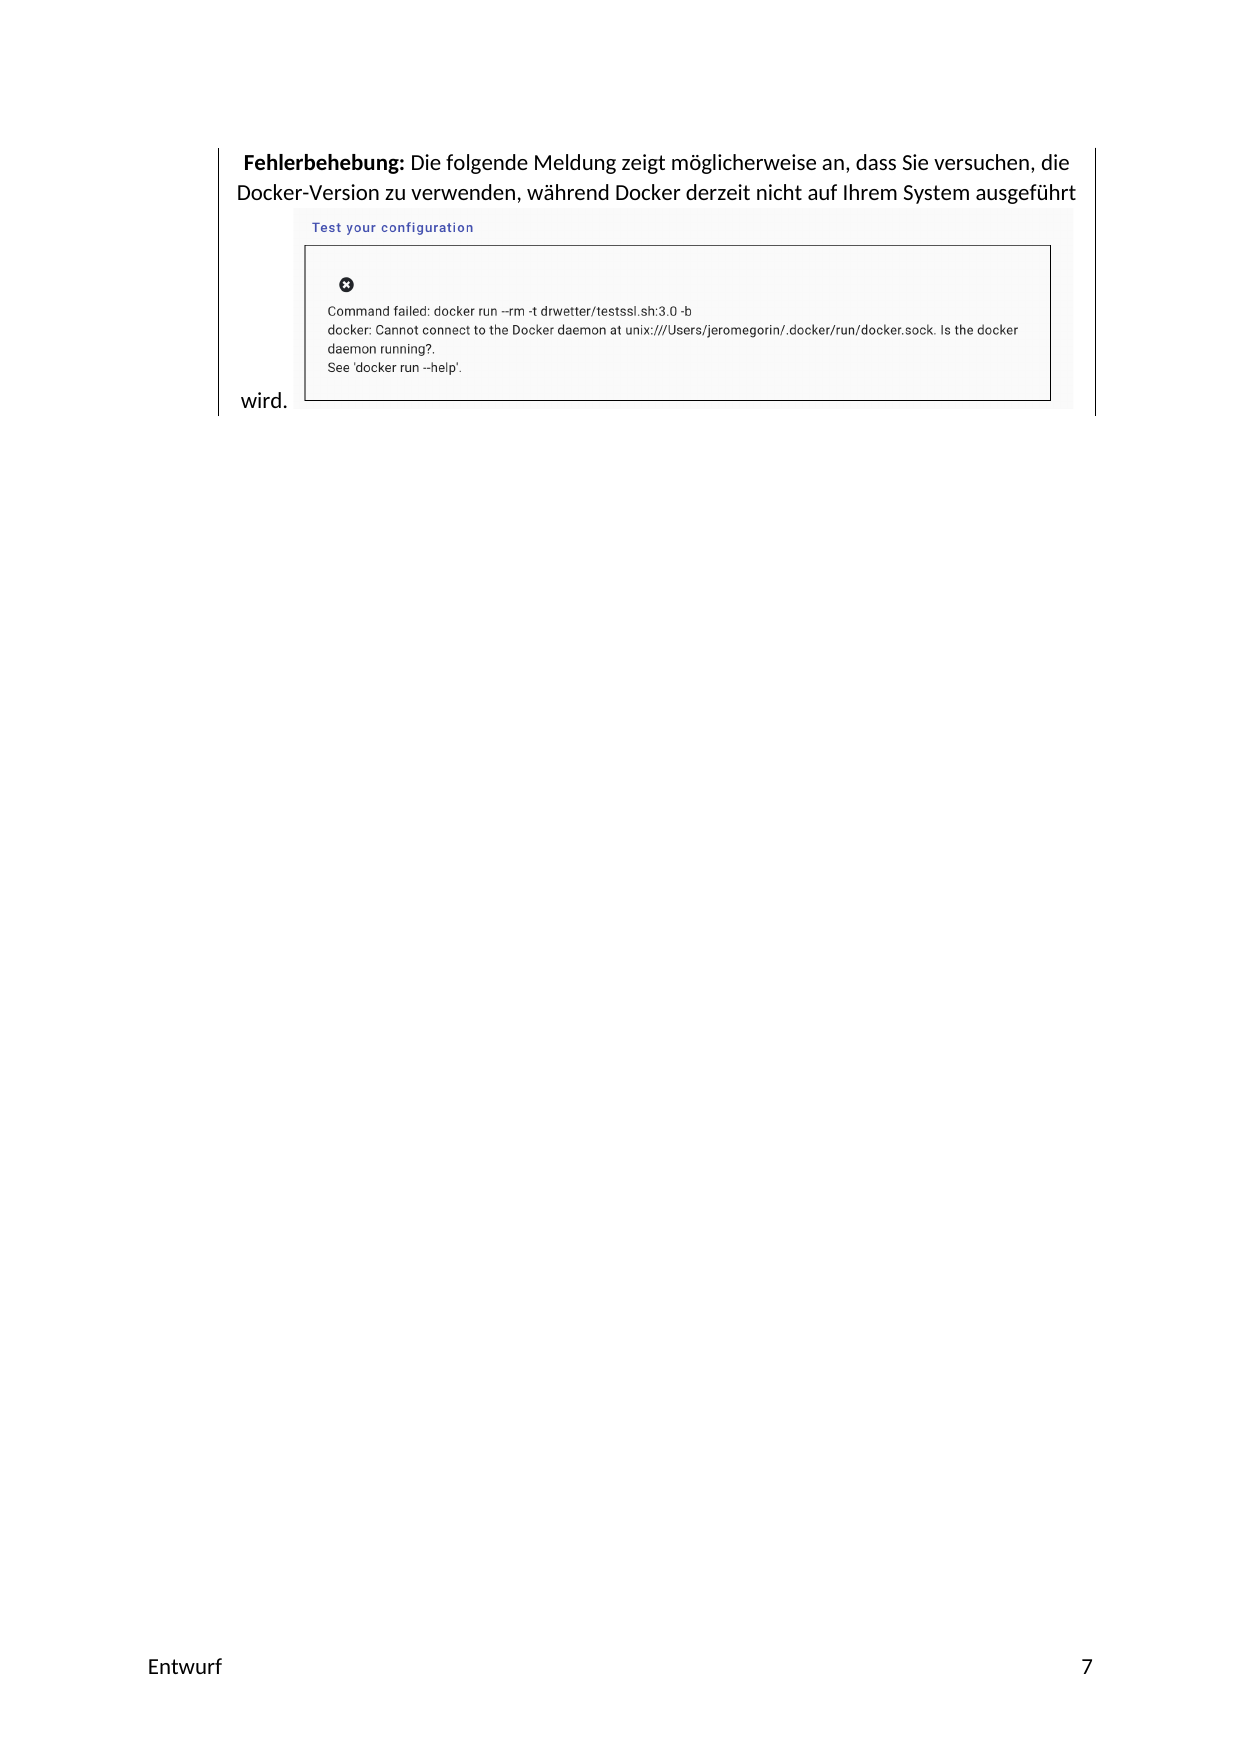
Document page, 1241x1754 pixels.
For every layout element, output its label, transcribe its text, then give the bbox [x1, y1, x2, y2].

picture [293, 208, 1074, 409]
